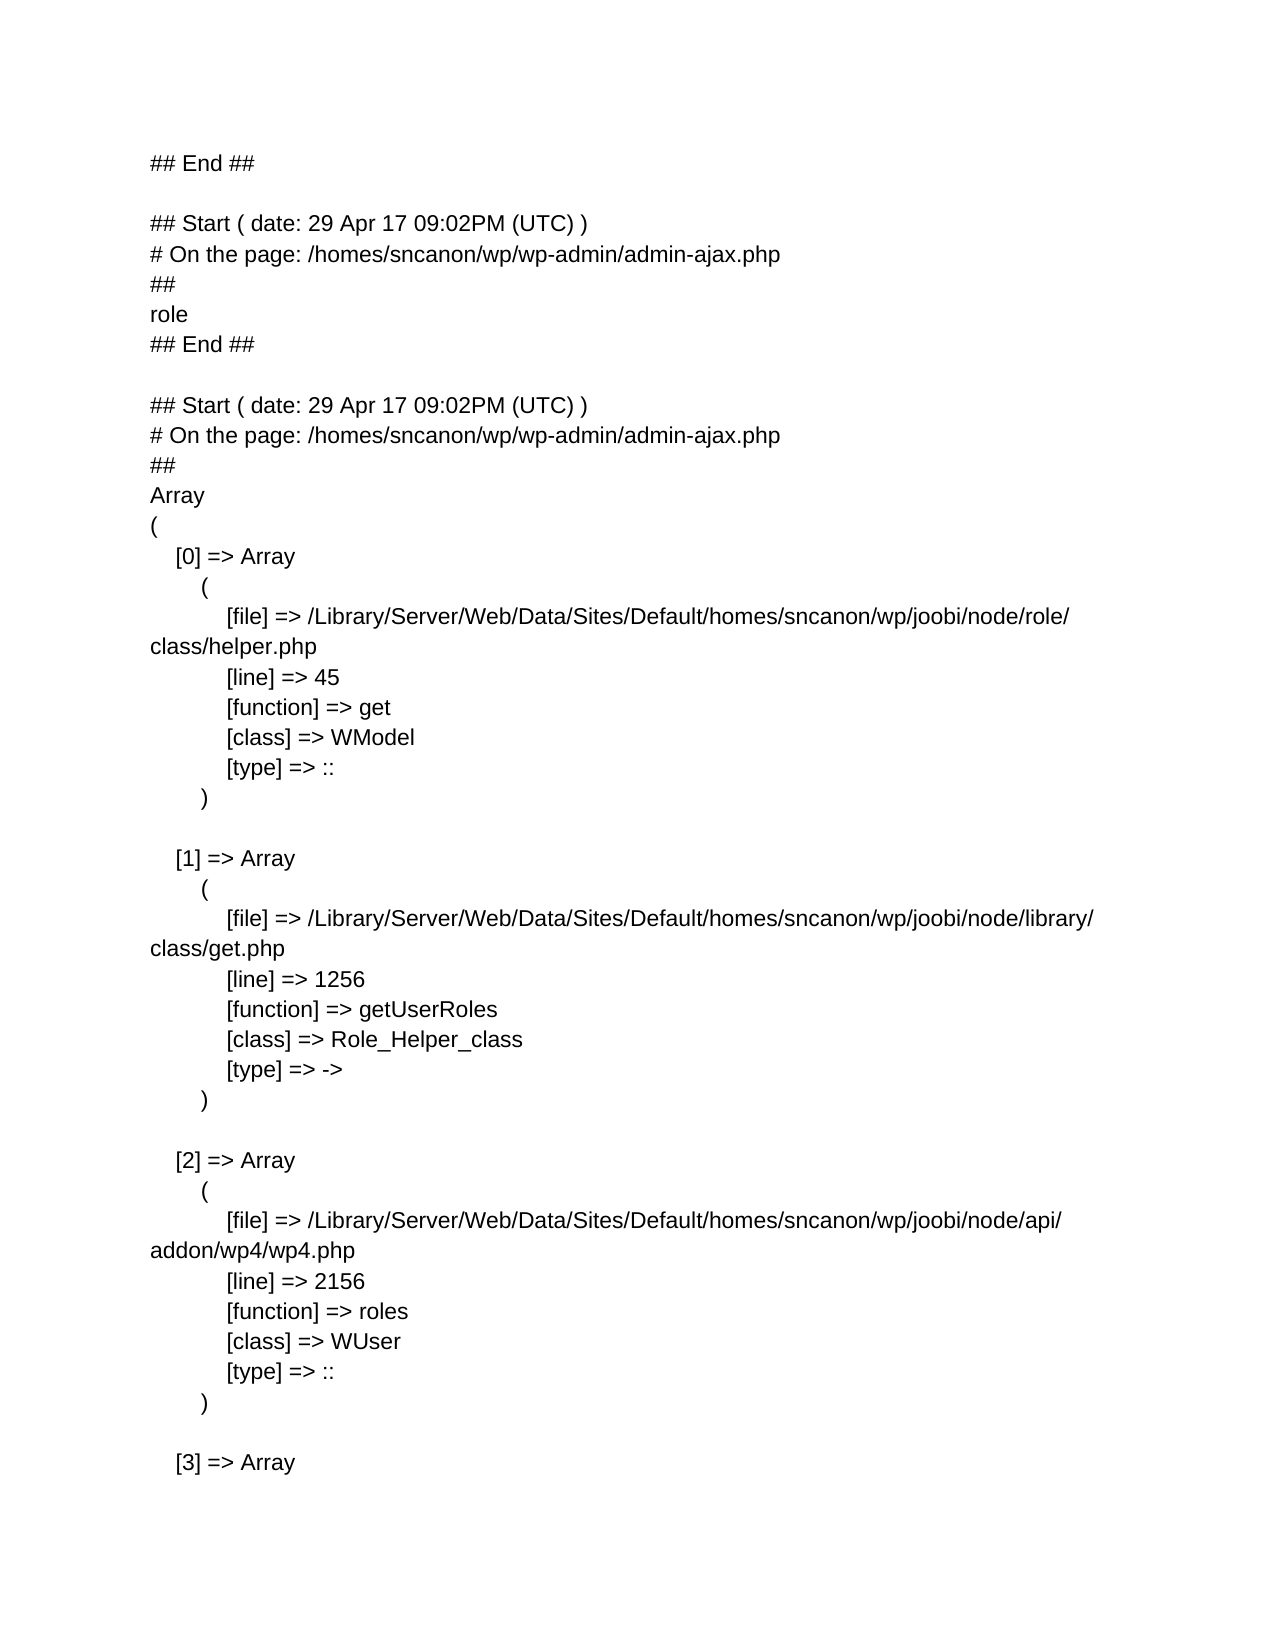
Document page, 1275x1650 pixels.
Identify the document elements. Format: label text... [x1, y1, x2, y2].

text # On the page: /homes/sncanon/wp/wp-admin/admin-ajax.php [150, 241, 1125, 267]
text ( [150, 573, 1125, 599]
text [3] => Array [150, 1449, 1125, 1475]
text # On the page: /homes/sncanon/wp/wp-admin/admin-ajax.php [150, 422, 1125, 448]
text [type] => -> [150, 1056, 1125, 1083]
text ## [150, 452, 1125, 478]
text [file] => /Library/Server/Web/Data/Sites/Default/homes/sncanon/wp/joobi/node/library/class/get.php [150, 905, 1125, 962]
text [1] => Array [150, 845, 1125, 871]
text ## End ## [150, 331, 1125, 358]
text role [150, 301, 1125, 327]
text Array [150, 482, 1125, 509]
text ## End ## [150, 150, 1125, 176]
text ) [150, 1388, 1125, 1415]
text [line] => 1256 [150, 966, 1125, 992]
text ## Start ( date: 29 Apr 17 09:02PM (UTC) ) [150, 392, 1125, 418]
text [type] => :: [150, 754, 1125, 781]
text [class] => WUser [150, 1328, 1125, 1354]
text ) [150, 1086, 1125, 1113]
text [2] => Array [150, 1147, 1125, 1173]
text [0] => Array [150, 543, 1125, 569]
text [class] => Role_Helper_class [150, 1026, 1125, 1052]
text [class] => WModel [150, 724, 1125, 750]
text ( [150, 1177, 1125, 1203]
text [function] => getUserRoles [150, 996, 1125, 1022]
text ( [150, 875, 1125, 901]
text [line] => 2156 [150, 1268, 1125, 1294]
text [function] => get [150, 694, 1125, 720]
text [line] => 45 [150, 663, 1125, 690]
text ) [150, 784, 1125, 811]
text [type] => :: [150, 1358, 1125, 1385]
text ## Start ( date: 29 Apr 17 09:02PM (UTC) ) [150, 210, 1125, 237]
text [function] => roles [150, 1298, 1125, 1324]
text ( [150, 512, 1125, 539]
text ## [150, 271, 1125, 297]
text [file] => /Library/Server/Web/Data/Sites/Default/homes/sncanon/wp/joobi/node/role/class/helper.php [150, 603, 1125, 660]
text [file] => /Library/Server/Web/Data/Sites/Default/homes/sncanon/wp/joobi/node/api/addon/wp4/wp4.php [150, 1207, 1125, 1264]
